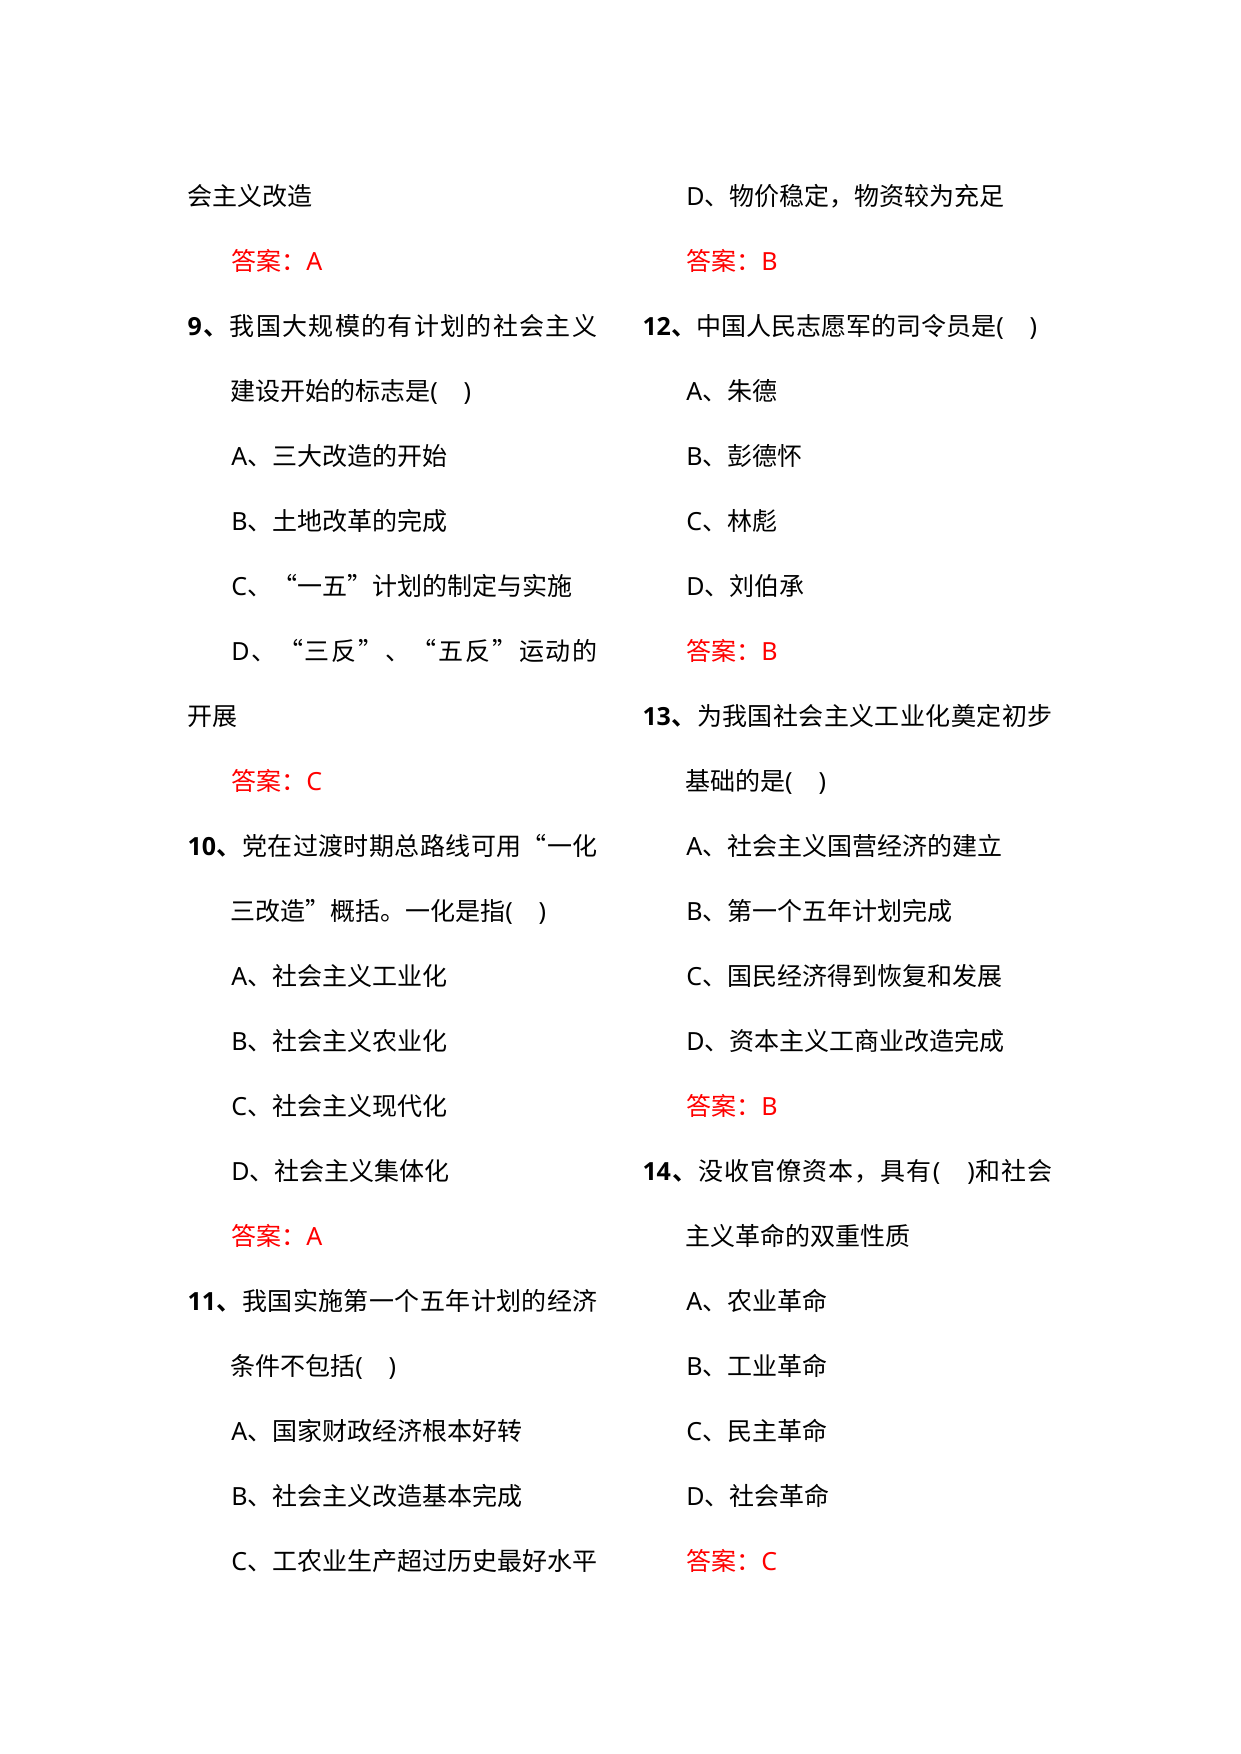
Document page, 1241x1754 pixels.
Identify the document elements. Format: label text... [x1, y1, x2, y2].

text D、刘伯承 [642, 552, 1053, 617]
text 答案：C [187, 747, 598, 812]
text A、社会主义工业化 [187, 942, 598, 1007]
text D、资本主义工商业改造完成 [642, 1007, 1053, 1072]
text 14、没收官僚资本，具有( )和社会主义革命的双重性质 [642, 1137, 1053, 1267]
text A、国家财政经济根本好转 [187, 1397, 598, 1462]
text B、土地改革的完成 [187, 487, 598, 552]
text B、工业革命 [642, 1332, 1053, 1397]
text D、社会革命 [642, 1462, 1053, 1527]
text 13、为我国社会主义工业化奠定初步基础的是( ) [642, 682, 1053, 812]
text B、第一个五年计划完成 [642, 877, 1053, 942]
text A、三大改造的开始 [187, 422, 598, 487]
text B、彭德怀 [642, 422, 1053, 487]
text D、物价稳定，物资较为充足 [642, 162, 1053, 227]
text 10、党在过渡时期总路线可用“一化三改造”概括。一化是指( ) [187, 812, 598, 942]
text 答案：A [187, 1202, 598, 1267]
text D、社会主义集体化 [187, 1137, 598, 1202]
text 答案：A [187, 227, 598, 292]
text C、“一五”计划的制定与实施 [187, 552, 598, 617]
text C、工农业生产超过历史最好水平 [187, 1527, 598, 1592]
text D、“三反”、“五反”运动的开展 [187, 617, 598, 747]
text 答案：C [642, 1527, 1053, 1592]
text 11、我国实施第一个五年计划的经济条件不包括( ) [187, 1267, 598, 1397]
text C、林彪 [642, 487, 1053, 552]
text D、实现对资本主义工商业的社会主义改造 [187, 162, 598, 227]
text C、民主革命 [642, 1397, 1053, 1462]
text B、社会主义改造基本完成 [187, 1462, 598, 1527]
text C、国民经济得到恢复和发展 [642, 942, 1053, 1007]
text B、社会主义农业化 [187, 1007, 598, 1072]
text 答案：B [642, 1072, 1053, 1137]
text A、朱德 [642, 357, 1053, 422]
text A、社会主义国营经济的建立 [642, 812, 1053, 877]
text A、农业革命 [642, 1267, 1053, 1332]
text 12、中国人民志愿军的司令员是( ) [642, 292, 1053, 357]
text 答案：B [642, 617, 1053, 682]
text 答案：B [642, 227, 1053, 292]
text 9、我国大规模的有计划的社会主义建设开始的标志是( ) [187, 292, 598, 422]
text C、社会主义现代化 [187, 1072, 598, 1137]
